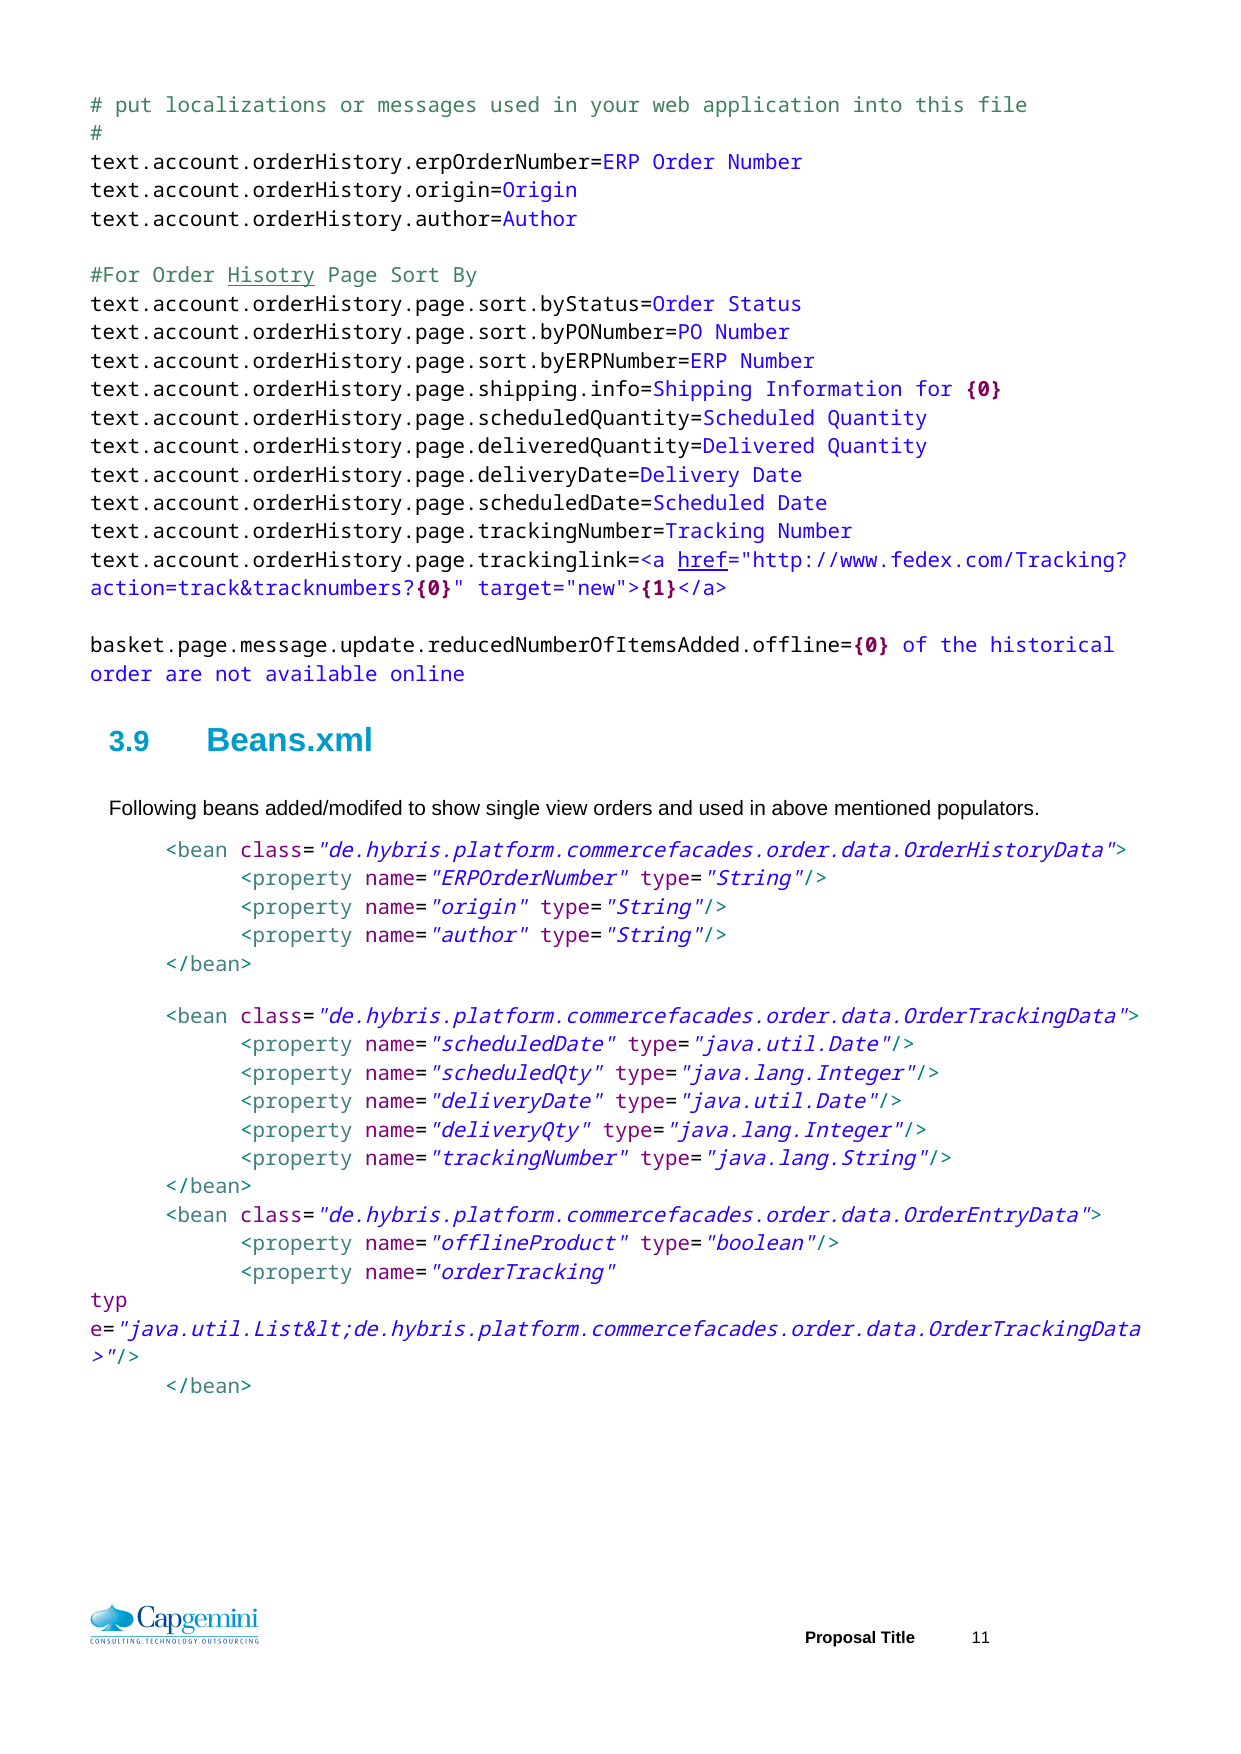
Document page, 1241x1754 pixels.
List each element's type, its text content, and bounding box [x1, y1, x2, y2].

text <property name="scheduledDate" type="java.util.Date"/> [90, 1029, 1150, 1058]
subtitle Beans.xml [109, 721, 1150, 759]
text text.account.orderHistory.page.deliveryDate=Delivery Date [90, 460, 1150, 488]
text basket.page.message.update.reducedNumberOfItemsAdded.offline={0} of the historical order are not available online [90, 630, 1150, 687]
text text.account.orderHistory.page.deliveredQuantity=Delivered Quantity [90, 431, 1150, 460]
text text.account.orderHistory.page.sort.byERPNumber=ERP Number [90, 346, 1150, 374]
text text.account.orderHistory.erpOrderNumber=ERP Order Number [90, 147, 1150, 175]
text text.account.orderHistory.page.scheduledDate=Scheduled Date [90, 488, 1150, 517]
picture [90, 1604, 259, 1644]
text <bean class="de.hybris.platform.commercefacades.order.data.OrderEntryData"> [90, 1200, 1150, 1228]
text <property name="orderTracking" type="java.util.List&lt;de.hybris.platform.commercefacades.order.data.OrderTrackingData>"/> [90, 1257, 1150, 1371]
text <property name="scheduledQty" type="java.lang.Integer"/> [90, 1058, 1150, 1086]
text <property name="offlineProduct" type="boolean"/> [90, 1228, 1150, 1257]
text text.account.orderHistory.page.shipping.info=Shipping Information for {0} [90, 374, 1150, 403]
text # [90, 118, 1150, 147]
text <bean class="de.hybris.platform.commercefacades.order.data.OrderTrackingData"> [90, 1001, 1150, 1029]
text text.account.orderHistory.page.scheduledQuantity=Scheduled Quantity [90, 403, 1150, 431]
text <property name="origin" type="String"/> [90, 892, 1150, 920]
text </bean> [90, 949, 1150, 977]
text <property name="deliveryDate" type="java.util.Date"/> [90, 1086, 1150, 1115]
text text.account.orderHistory.origin=Origin [90, 175, 1150, 204]
text <property name="deliveryQty" type="java.lang.Integer"/> [90, 1115, 1150, 1143]
subtitle Following beans added/modifed to show single view orders and used in above mentioned populators. [109, 796, 1150, 820]
text text.account.orderHistory.page.trackinglink=<a href="http://www.fedex.com/Tracking?action=track&tracknumbers?{0}" target="new">{1}</a> [90, 545, 1150, 602]
text text.account.orderHistory.author=Author [90, 204, 1150, 232]
text text.account.orderHistory.page.trackingNumber=Tracking Number [90, 517, 1150, 545]
text text.account.orderHistory.page.sort.byStatus=Order Status [90, 289, 1150, 317]
text <property name="trackingNumber" type="java.lang.String"/> [90, 1143, 1150, 1172]
text <property name="author" type="String"/> [90, 920, 1150, 949]
text #For Order Hisotry Page Sort By [90, 261, 1150, 289]
text </bean> [90, 1172, 1150, 1200]
text </bean> [90, 1371, 1150, 1399]
text <property name="ERPOrderNumber" type="String"/> [90, 863, 1150, 892]
text <bean class="de.hybris.platform.commercefacades.order.data.OrderHistoryData"> [90, 835, 1150, 863]
text # put localizations or messages used in your web application into this file [90, 90, 1150, 118]
text text.account.orderHistory.page.sort.byPONumber=PO Number [90, 317, 1150, 346]
